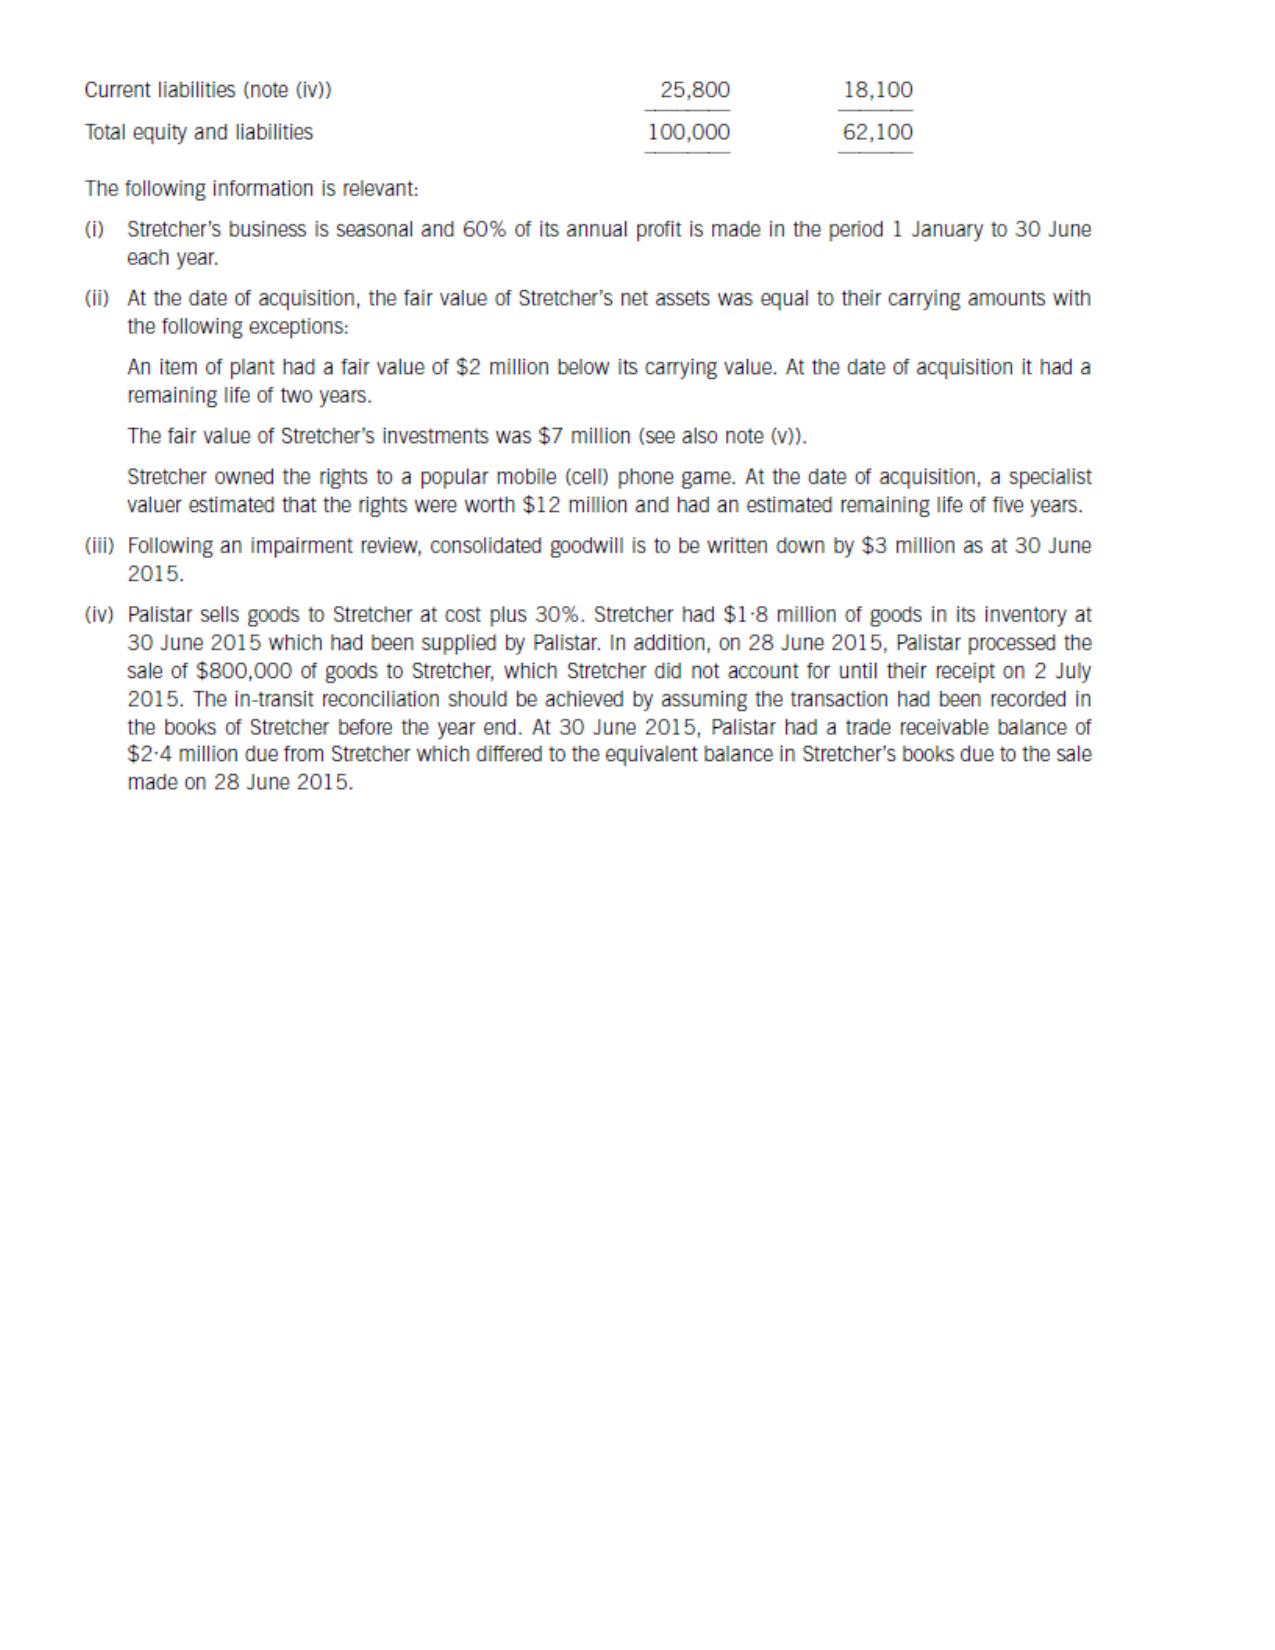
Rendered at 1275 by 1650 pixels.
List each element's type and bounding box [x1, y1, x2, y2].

picture [75, 75, 1111, 807]
